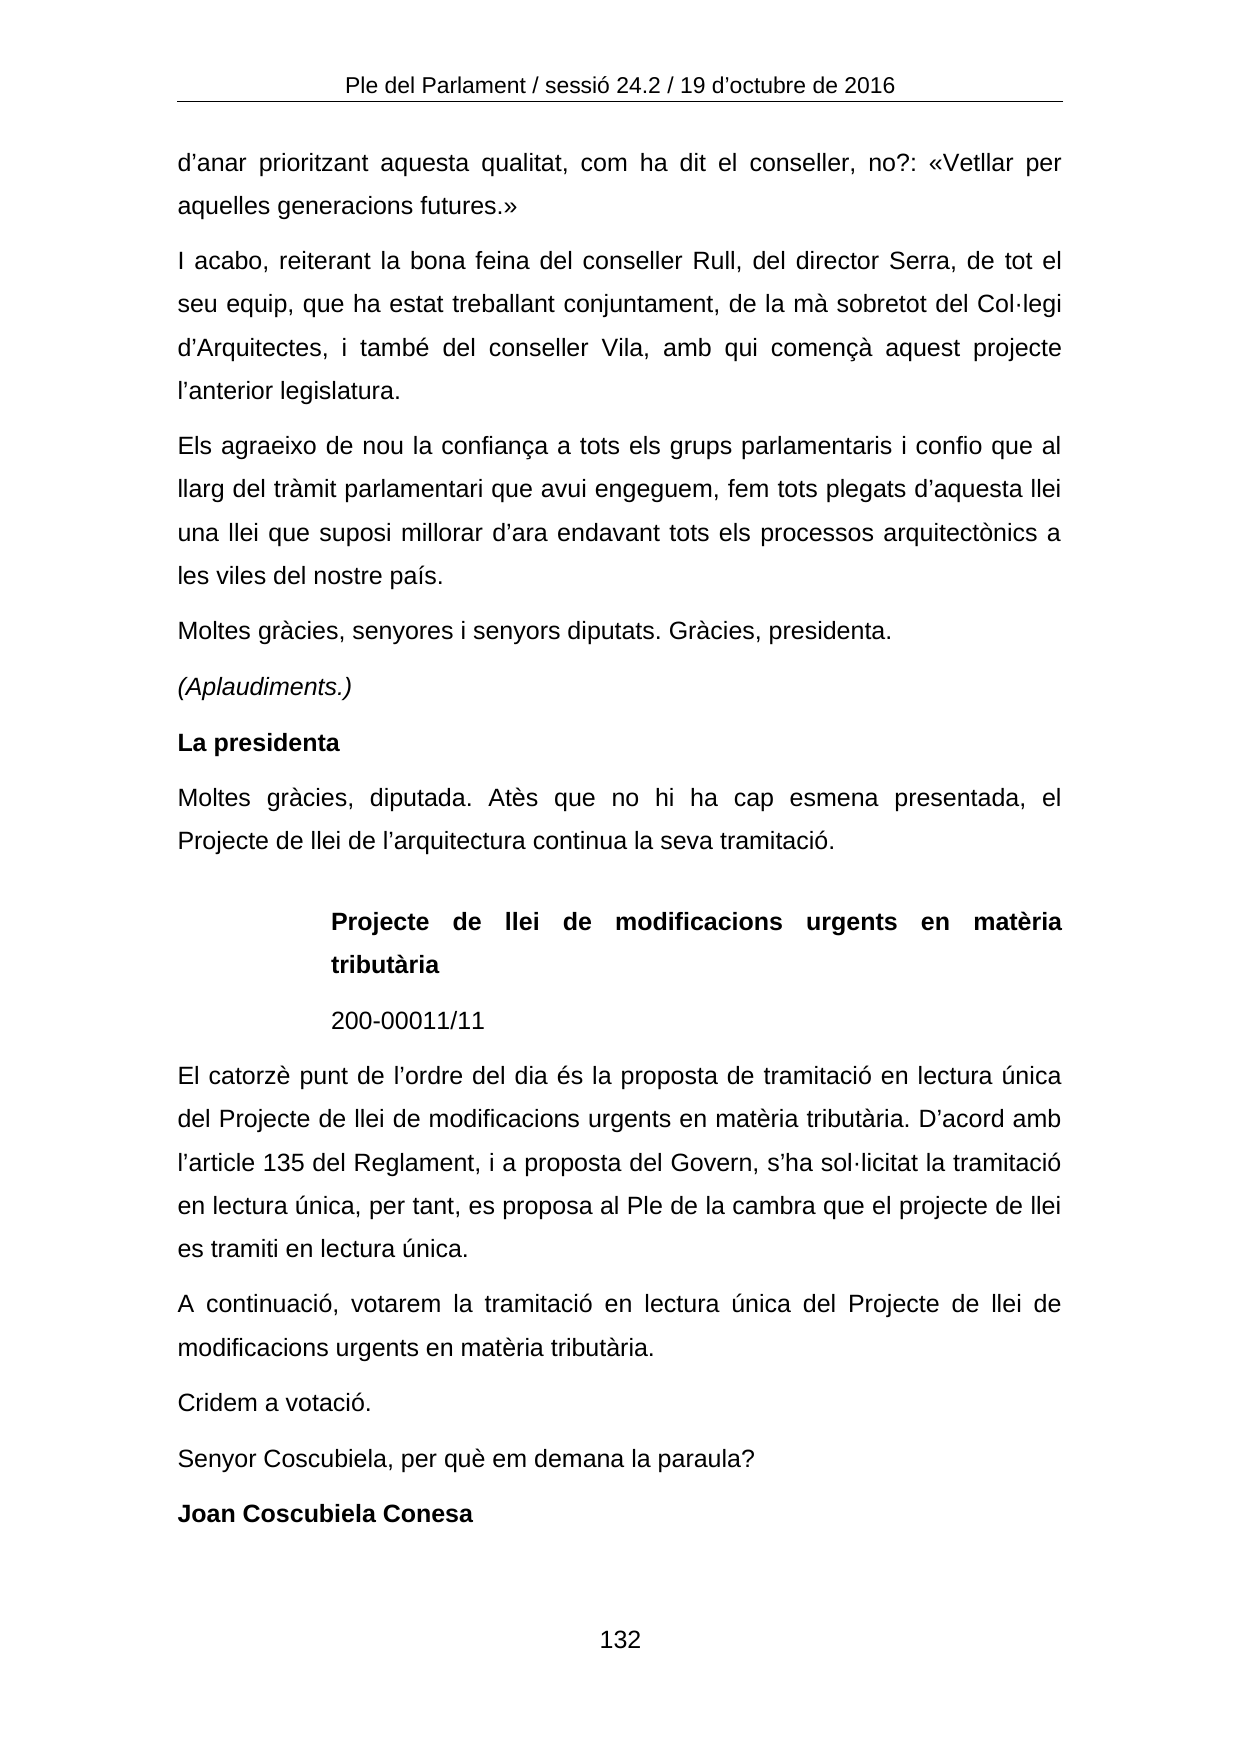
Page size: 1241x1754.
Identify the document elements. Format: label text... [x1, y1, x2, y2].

text Els agraeixo de nou la confiança a tots els grups parlamentaris i confio que al llarg del tràmit parlamentari que avui engeguem, fem tots plegats d’aquesta llei una llei que suposi millorar d’ara endavant tots els processos arquitectònics a les viles del nostre país. [177, 431, 1063, 589]
text Moltes gràcies, senyores i senyors diputats. Gràcies, presidenta. [177, 616, 1063, 645]
text Moltes gràcies, diputada. Atès que no hi ha cap esmena presentada, el Projecte de llei de l’arquitectura continua la seva tramitació. [177, 783, 1063, 855]
text Projecte de llei de modificacions urgents en matèria tributària [331, 907, 1063, 979]
text Cridem a votació. [177, 1388, 1063, 1417]
text A continuació, votarem la tramitació en lectura única del Projecte de llei de modificacions urgents en matèria tributària. [177, 1289, 1063, 1361]
text Senyor Coscubiela, per què em demana la paraula? [177, 1444, 1063, 1473]
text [177, 148, 1063, 219]
text El catorzè punt de l’ordre del dia és la proposta de tramitació en lectura única del Projecte de llei de modificacions urgents en matèria tributària. D’acord amb l’article 135 del Reglament, i a proposta del Govern, s’ha sol·licitat la tramitació en lectura única, per tant, es proposa al Ple de la cambra que el projecte de llei es tramiti en lectura única. [177, 1061, 1063, 1263]
text (Aplaudiments.) [177, 672, 1063, 701]
text La presidenta [177, 728, 1063, 756]
text Joan Coscubiela Conesa [177, 1499, 1063, 1528]
text I acabo, reiterant la bona feina del conseller Rull, del director Serra, de tot el seu equip, que ha estat treballant conjuntament, de la mà sobretot del Col·legi d’Arquitectes, i també del conseller Vila, amb qui començà aquest projecte l’anterior legislatura. [177, 246, 1063, 404]
text 200-00011/11 [331, 1006, 1063, 1034]
